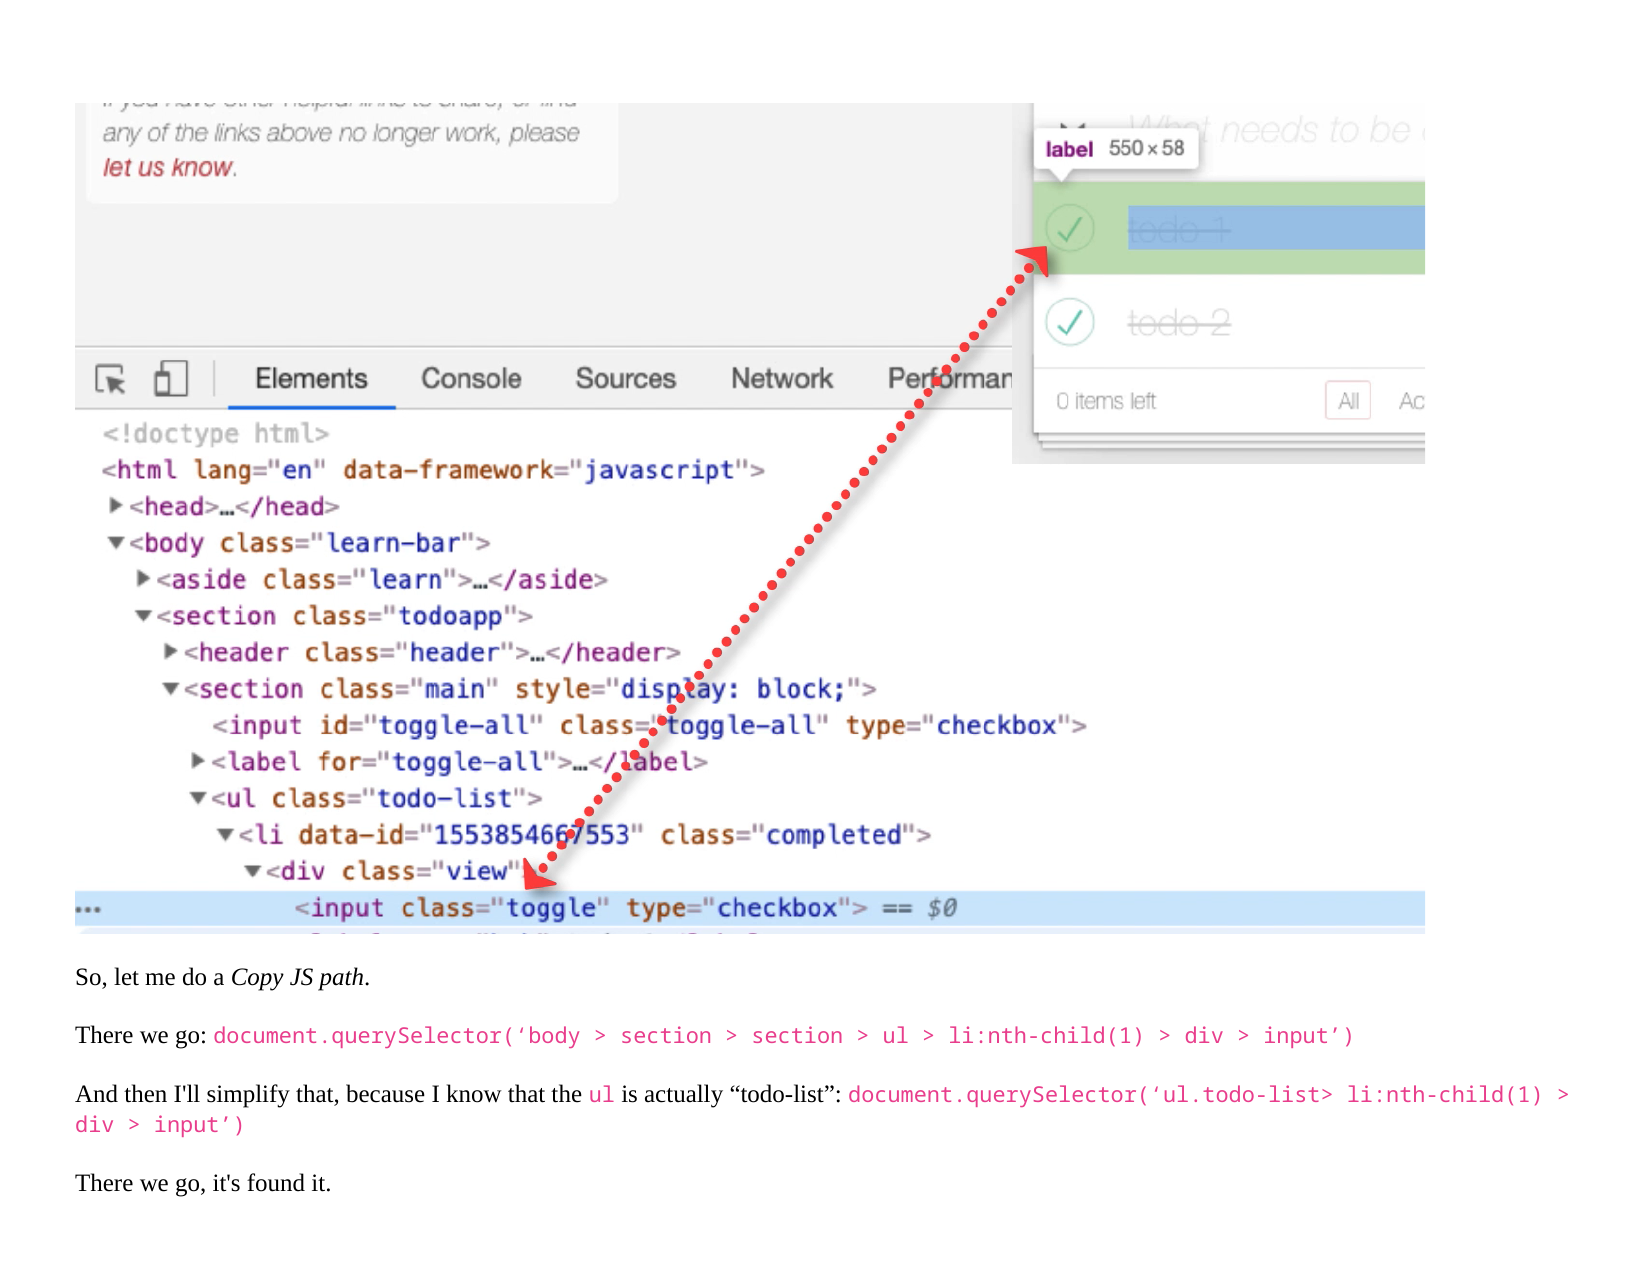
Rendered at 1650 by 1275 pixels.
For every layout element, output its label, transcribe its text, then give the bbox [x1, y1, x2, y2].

text So, let me do a Copy JS path. [75, 962, 1575, 991]
text There we go, it's found it. [75, 1168, 1575, 1197]
text There we go: document.querySelector(‘body > section > section > ul > li:nth-child(1) > div > input’) [75, 1020, 1575, 1050]
text And then I'll simplify that, because I know that the ul is actually “todo-list”: document.querySelector(‘ul.todo-list> li:nth-child(1) > div > input’) [75, 1079, 1575, 1139]
picture [75, 103, 1425, 934]
